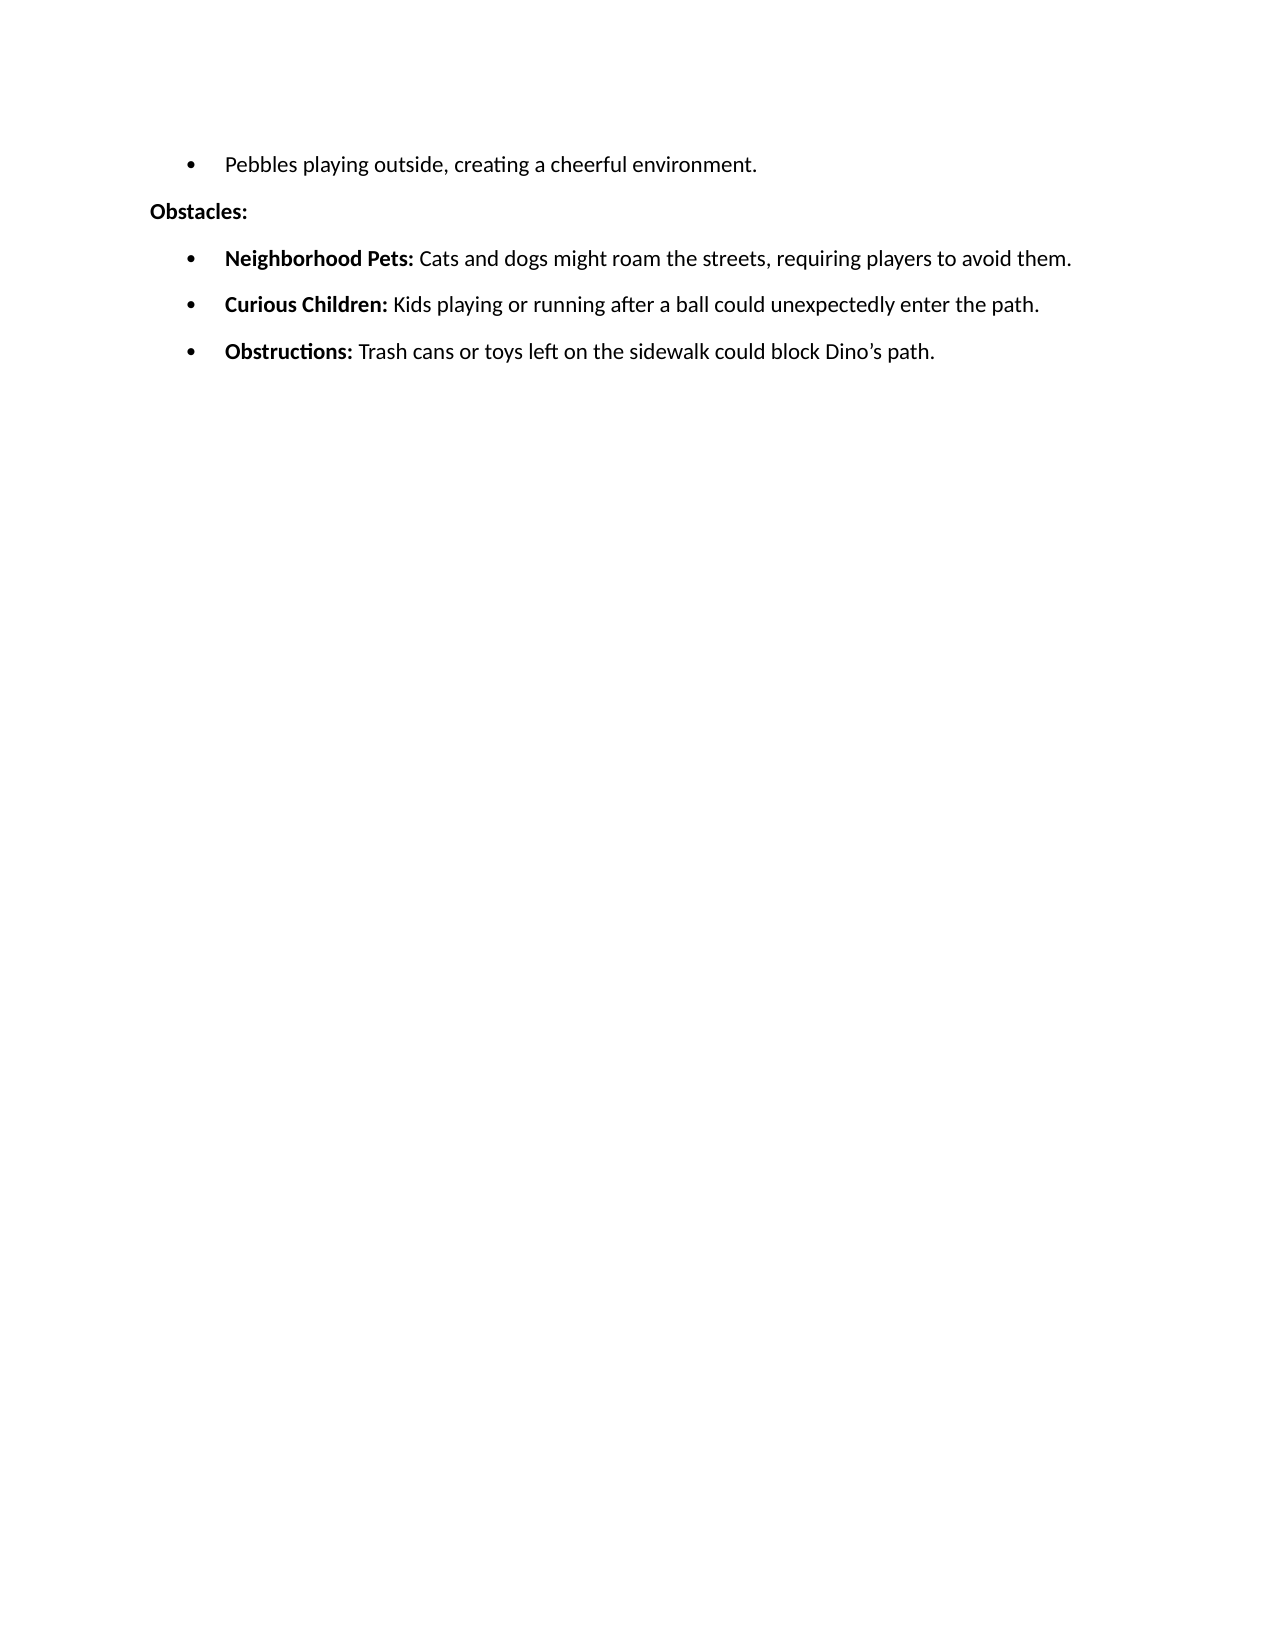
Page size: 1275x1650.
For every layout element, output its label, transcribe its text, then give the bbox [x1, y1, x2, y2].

list Curious Children: Kids playing or running after a ball could unexpectedly enter the path. [187, 291, 1125, 319]
list Obstructions: Trash cans or toys left on the sidewalk could block Dino’s path. [187, 337, 1125, 366]
list Neighborhood Pets: Cats and dogs might roam the streets, requiring players to avoid them. [187, 244, 1125, 272]
text Obstacles: [150, 197, 1125, 225]
list Pebbles playing outside, creating a cheerful environment. [187, 150, 1125, 178]
